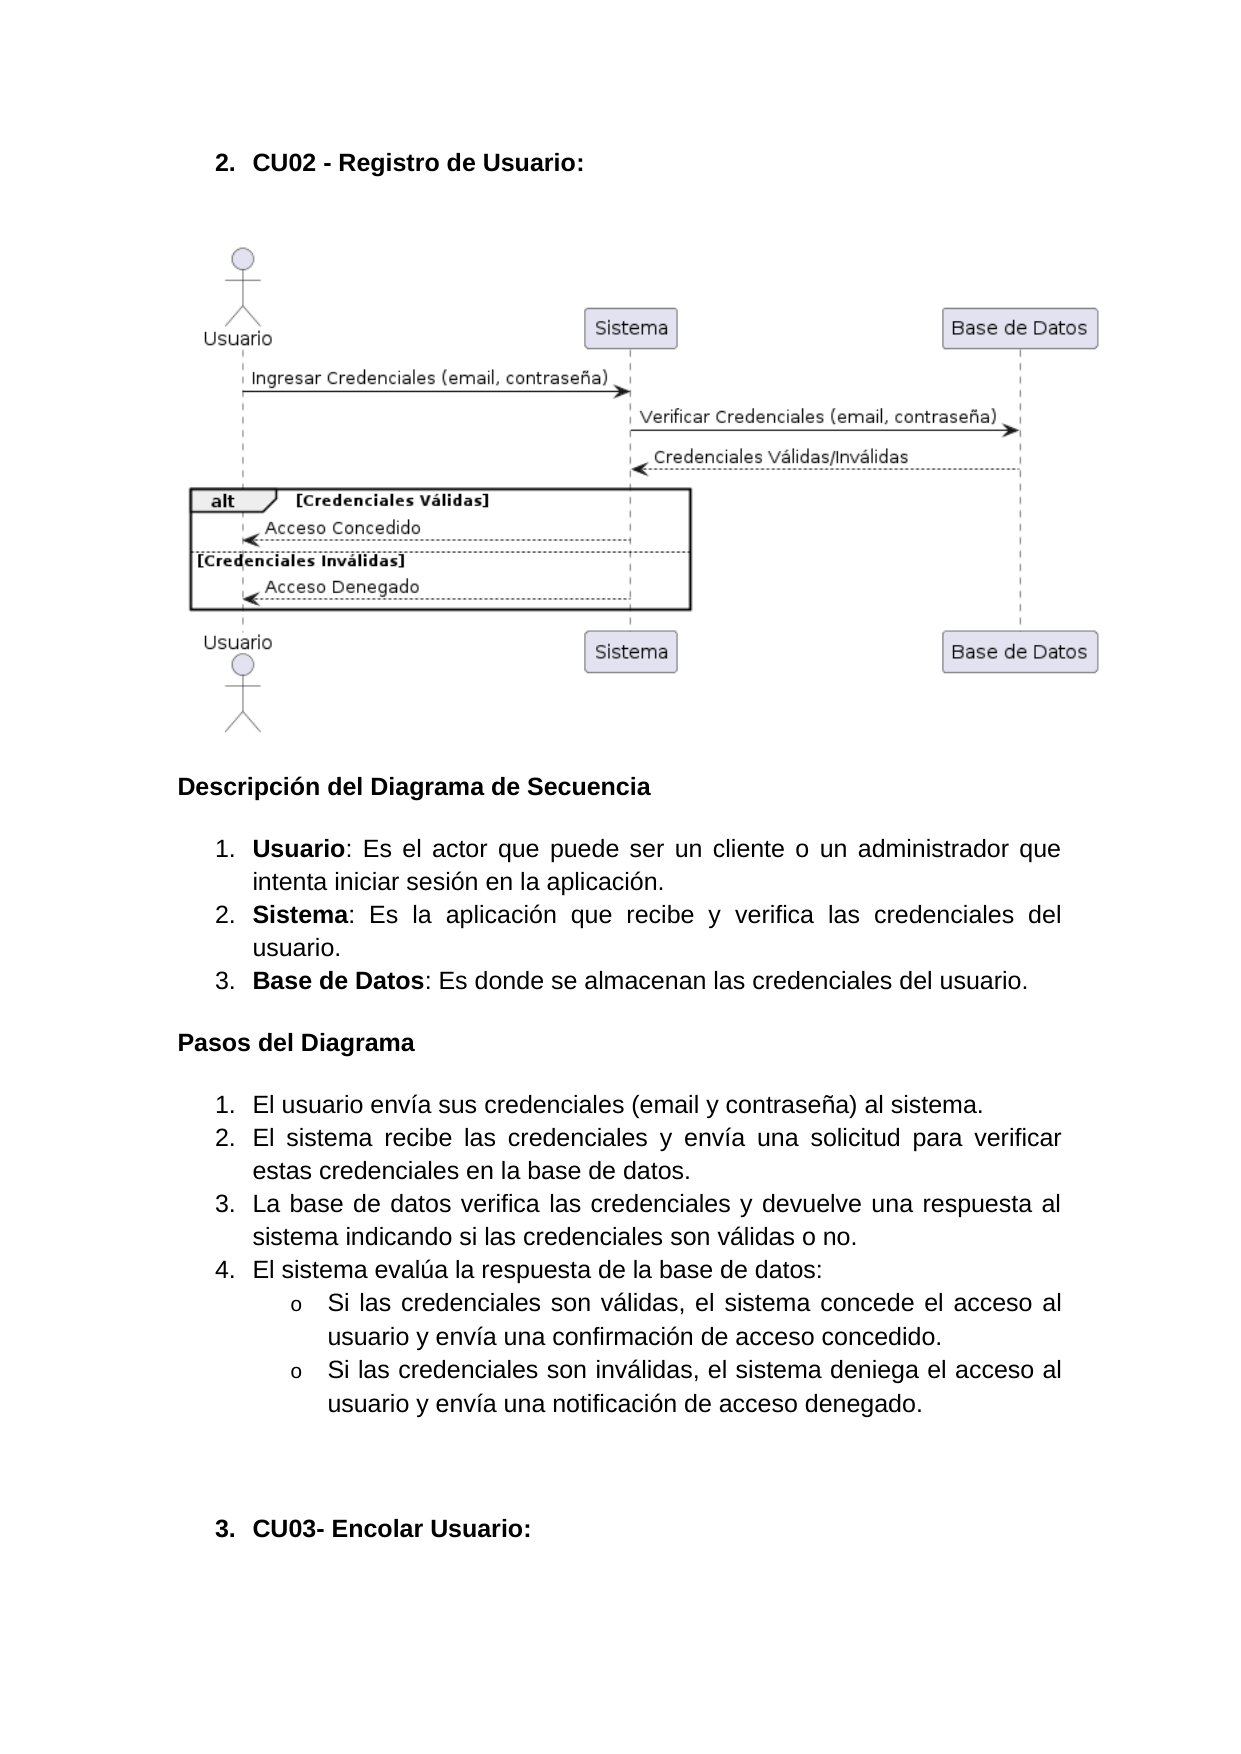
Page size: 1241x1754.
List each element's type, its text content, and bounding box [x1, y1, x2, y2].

list Usuario: Es el actor que puede ser un cliente o un administrador que intenta iniciar sesión en la aplicación. [215, 834, 1063, 896]
list El sistema recibe las credenciales y envía una solicitud para verificar estas credenciales en la base de datos. [215, 1123, 1063, 1185]
list Sistema: Es la aplicación que recibe y verifica las credenciales del usuario. [215, 900, 1063, 962]
list Si las credenciales son válidas, el sistema concede el acceso al usuario y envía una confirmación de acceso concedido. [290, 1288, 1063, 1351]
list CU03- Encolar Usuario: [215, 1514, 1063, 1542]
list Si las credenciales son inválidas, el sistema deniega el acceso al usuario y envía una notificación de acceso denegado. [290, 1355, 1063, 1418]
list Base de Datos: Es donde se almacenan las credenciales del usuario. [215, 966, 1063, 994]
picture [177, 242, 1103, 739]
list El usuario envía sus credenciales (email y contraseña) al sistema. [215, 1090, 1063, 1119]
subtitle Pasos del Diagrama [177, 1028, 1063, 1057]
list CU02 - Registro de Usuario: [215, 148, 1063, 176]
list El sistema evalúa la respuesta de la base de datos: [215, 1255, 1063, 1284]
list La base de datos verifica las credenciales y devuelve una respuesta al sistema indicando si las credenciales son válidas o no. [215, 1189, 1063, 1251]
subtitle Descripción del Diagrama de Secuencia [177, 772, 1063, 800]
